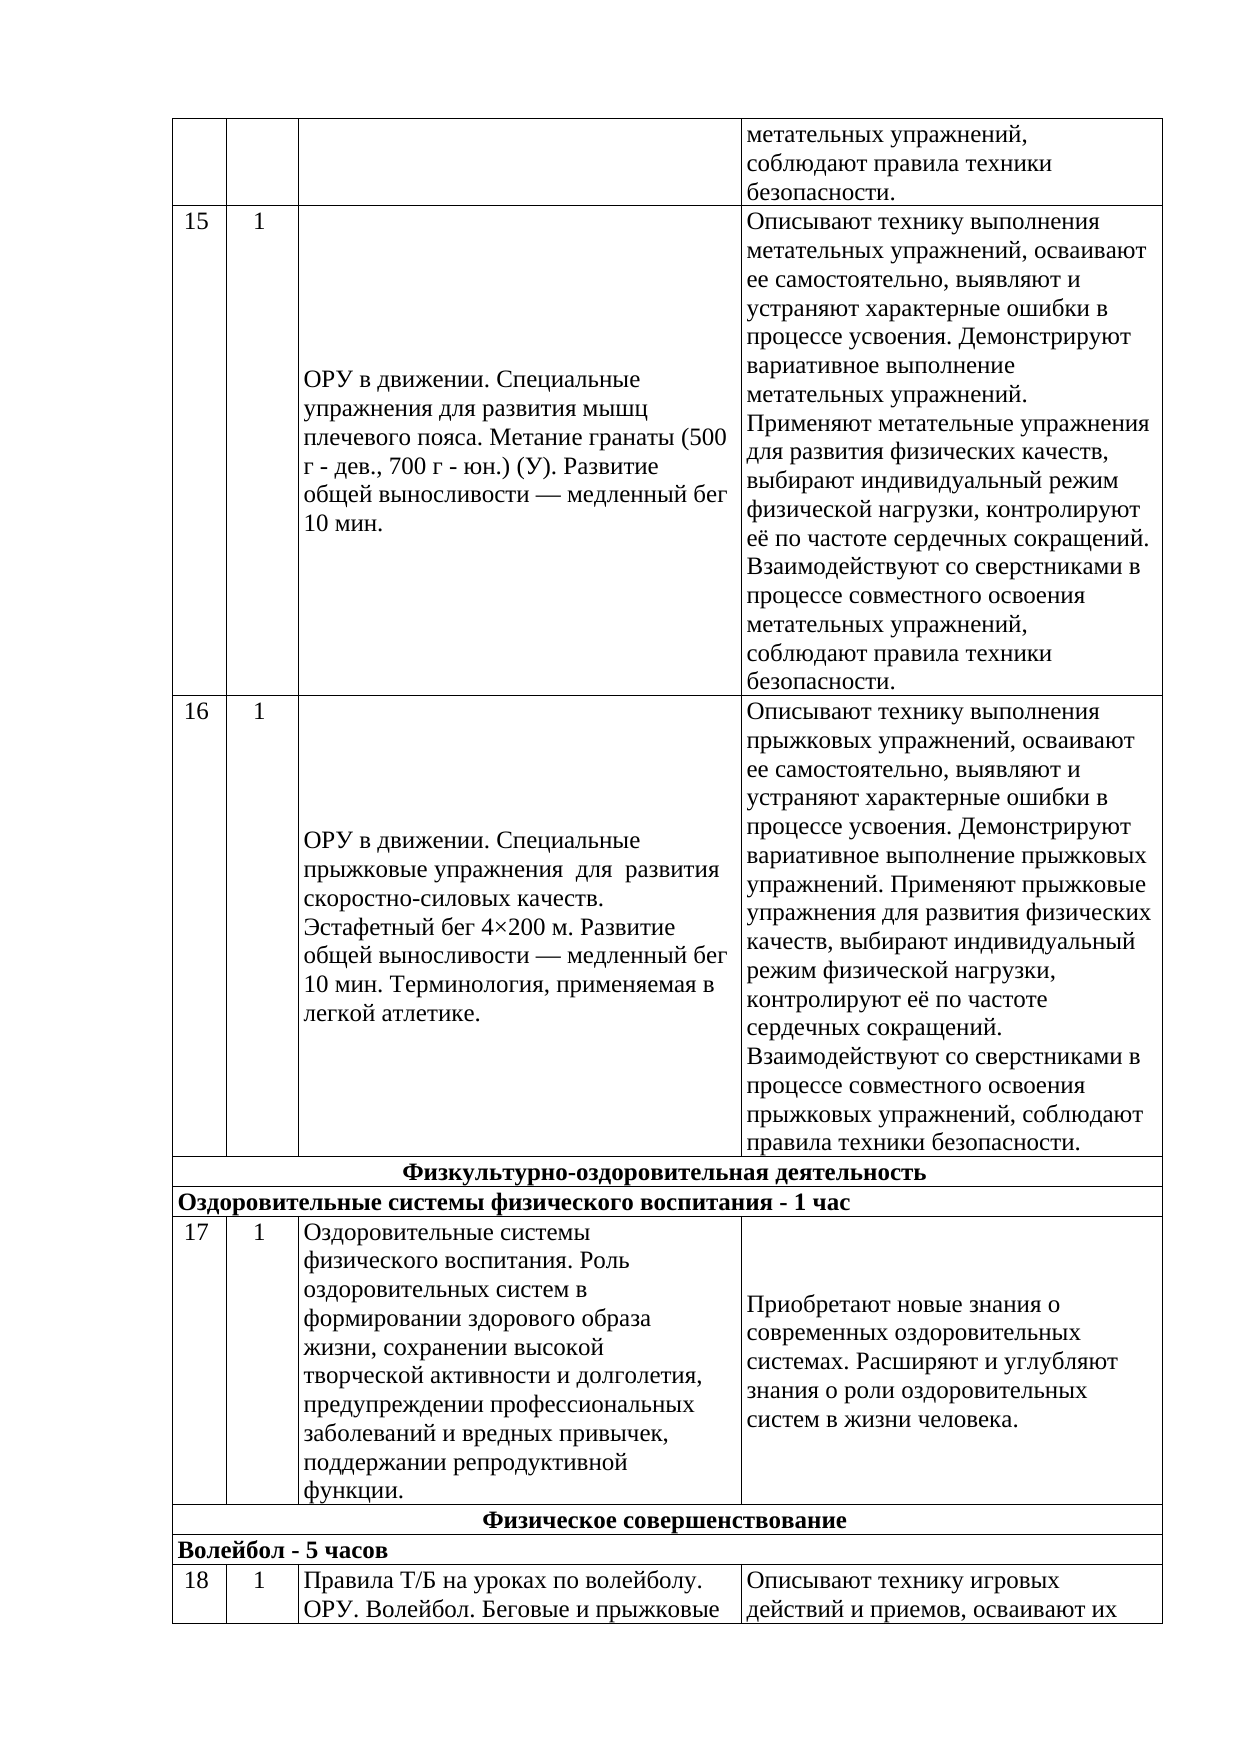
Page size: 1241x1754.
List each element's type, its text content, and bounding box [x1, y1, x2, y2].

table_cell 18 [173, 1565, 226, 1622]
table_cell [299, 119, 741, 205]
table_cell Волейбол - 5 часов [173, 1535, 1162, 1564]
table_cell ОРУ в движении. Специальные прыжковые упражнения для развития скоростно-силовых качеств. Эстафетный бег 4×200 м. Развитие общей выносливости — медленный бег 10 мин. Терминология, применяемая в легкой атлетике. [299, 696, 741, 1156]
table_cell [742, 119, 1162, 205]
table_cell 14 [173, 119, 226, 205]
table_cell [742, 1565, 1162, 1622]
table_cell 1 [227, 206, 298, 695]
table_cell 1 [227, 696, 298, 1156]
table_cell 1 [227, 119, 298, 205]
table_cell Оздоровительные системы физического воспитания - 1 час [173, 1187, 1162, 1216]
table_cell Оздоровительные системы физического воспитания. Роль оздоровительных систем в формировании здорового образа жизни, сохранении высокой творческой активности и долголетия, предупреждении профессиональных заболеваний и вредных привычек, поддержании репродуктивной функции. [299, 1217, 741, 1504]
table_cell 1 [227, 1217, 298, 1504]
table_cell Описывают технику выполнения прыжковых упражнений, осваивают ее самостоятельно, выявляют и устраняют характерные ошибки в процессе усвоения. Демонстрируют вариативное выполнение прыжковых упражнений. Применяют прыжковые упражнения для развития физических качеств, выбирают индивидуальный режим физической нагрузки, контролируют её по частоте сердечных сокращений. Взаимодействуют со сверстниками в процессе совместного освоения прыжковых упражнений, соблюдают правила техники безопасности. [742, 696, 1162, 1156]
table_cell Приобретают новые знания о современных оздоровительных системах. Расширяют и углубляют знания о роли оздоровительных систем в жизни человека. [742, 1217, 1162, 1504]
table_cell 15 [173, 206, 226, 695]
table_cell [299, 1565, 741, 1622]
table_cell 16 [173, 696, 226, 1156]
table_cell Физическое совершенствование [173, 1505, 1162, 1534]
table_cell 17 [173, 1217, 226, 1504]
table_cell ОРУ в движении. Специальные упражнения для развития мышц плечевого пояса. Метание гранаты (500 г - дев., 700 г - юн.) (У). Развитие общей выносливости — медленный бег 10 мин. [299, 206, 741, 695]
table_cell 1 [227, 1565, 298, 1622]
table_cell Физкультурно-оздоровительная деятельность [173, 1157, 1162, 1186]
